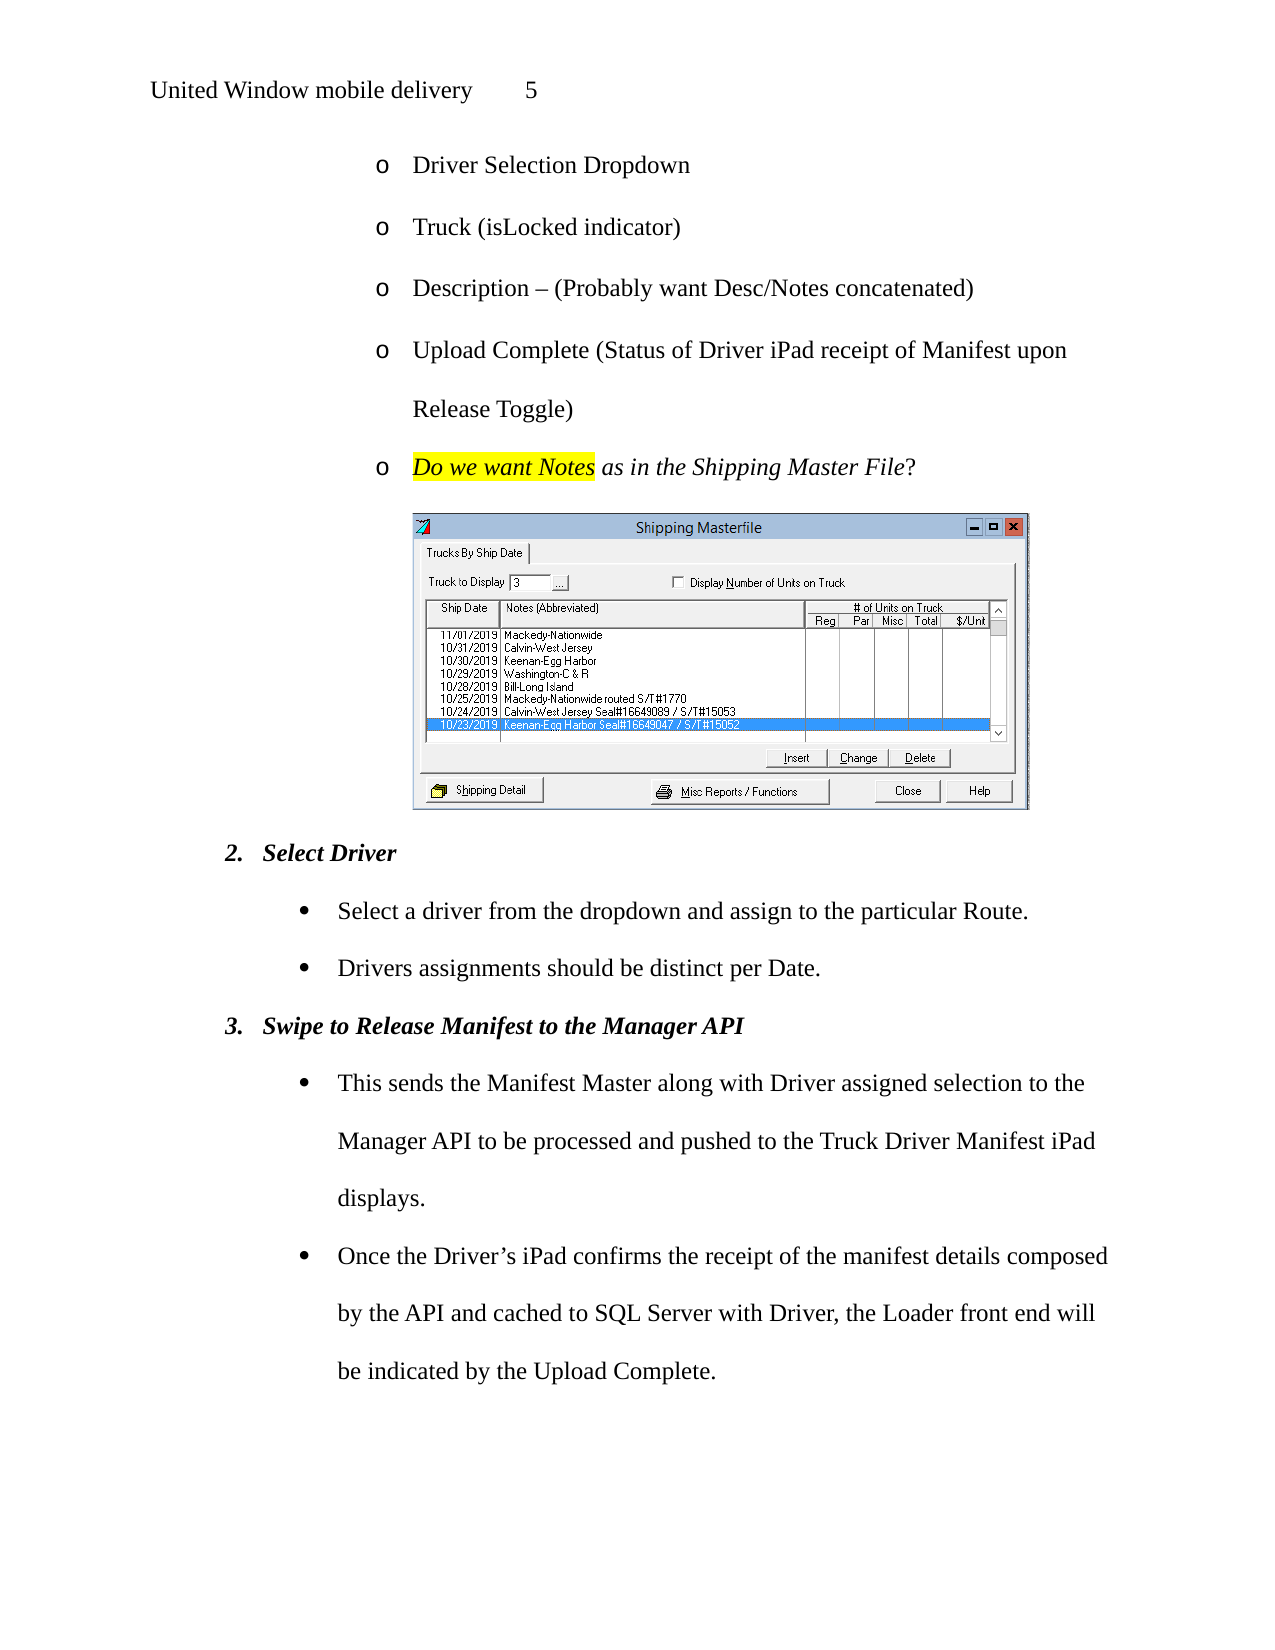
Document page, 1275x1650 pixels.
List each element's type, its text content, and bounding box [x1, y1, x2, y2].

list Do we want Notes as in the Shipping Master File? [375, 452, 1125, 483]
list Driver Selection Dropdown [375, 150, 1125, 181]
list Truck (isLocked indicator) [375, 212, 1125, 242]
list Upload Complete (Status of Driver iPad receipt of Manifest upon Release Toggle) [375, 335, 1125, 423]
list Drivers assignments should be distinct per Date. [300, 953, 1125, 982]
list Select a driver from the dropdown and assign to the particular Route. [300, 896, 1125, 924]
subtitle Swipe to Release Manifest to the Manager API [225, 1011, 1125, 1039]
list Once the Driver’s iPad confirms the receipt of the manifest details composed by the API and cached to SQL Server with Driver, the Loader front end will be indicated by the Upload Complete. [300, 1241, 1125, 1384]
list This sends the Manifest Master along with Driver assigned selection to the Manager API to be processed and pushed to the Truck Driver Manifest iPad displays. [300, 1068, 1125, 1212]
list Description – (Probably want Desc/Notes concatenated) [375, 273, 1125, 304]
picture [412, 513, 1030, 810]
subtitle Select Driver [225, 838, 1125, 867]
